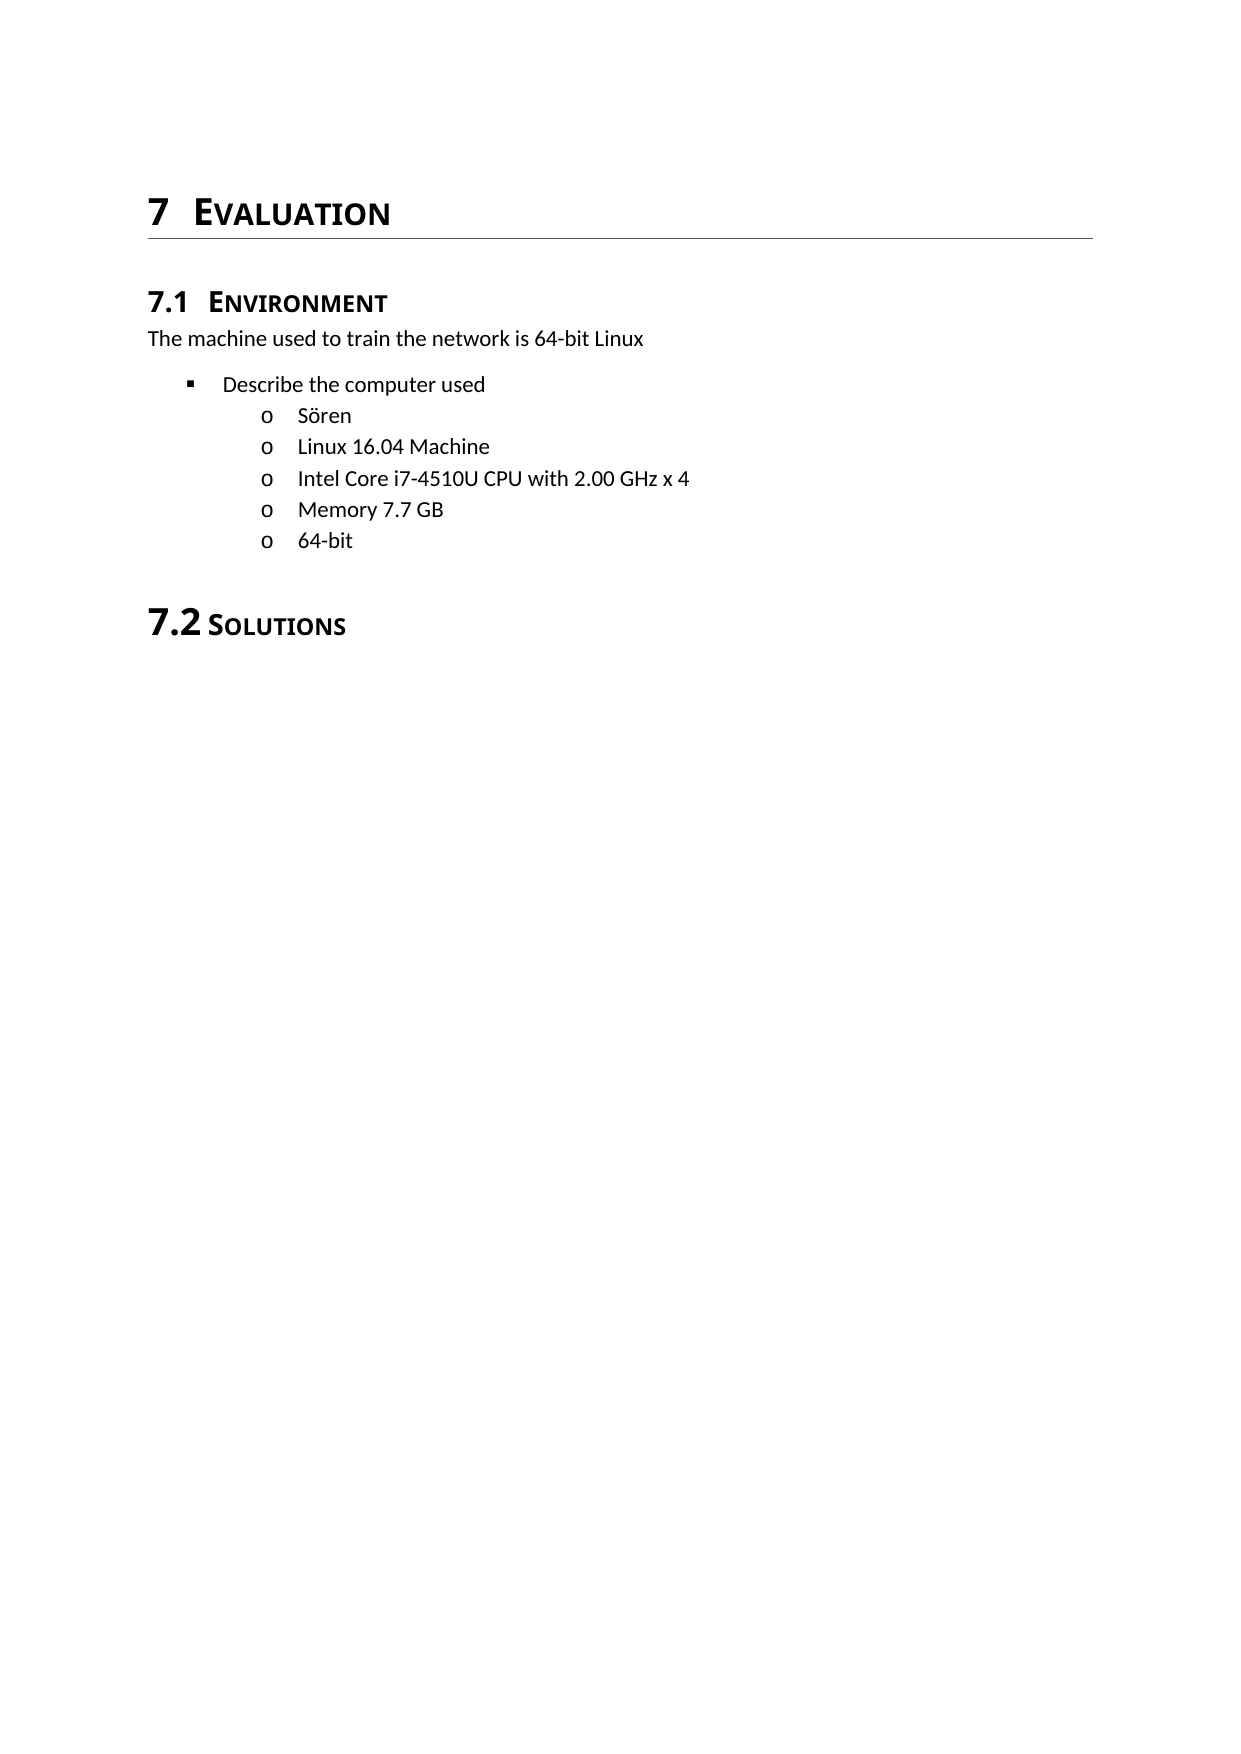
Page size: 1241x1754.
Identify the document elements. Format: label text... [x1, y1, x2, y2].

list Intel Core i7-4510U CPU with 2.00 GHz x 4 [260, 464, 1093, 493]
subtitle Evaluation [148, 185, 1093, 238]
list 64-bit [260, 527, 1093, 556]
list Sören [260, 401, 1093, 430]
list Linux 16.04 Machine [260, 432, 1093, 461]
list Memory 7.7 GB [260, 495, 1093, 524]
list Describe the computer used [185, 371, 1093, 398]
subtitle Solutions [148, 596, 1093, 647]
subtitle Environment [148, 281, 1093, 321]
text The machine used to train the network is 64-bit Linux [148, 324, 1093, 352]
